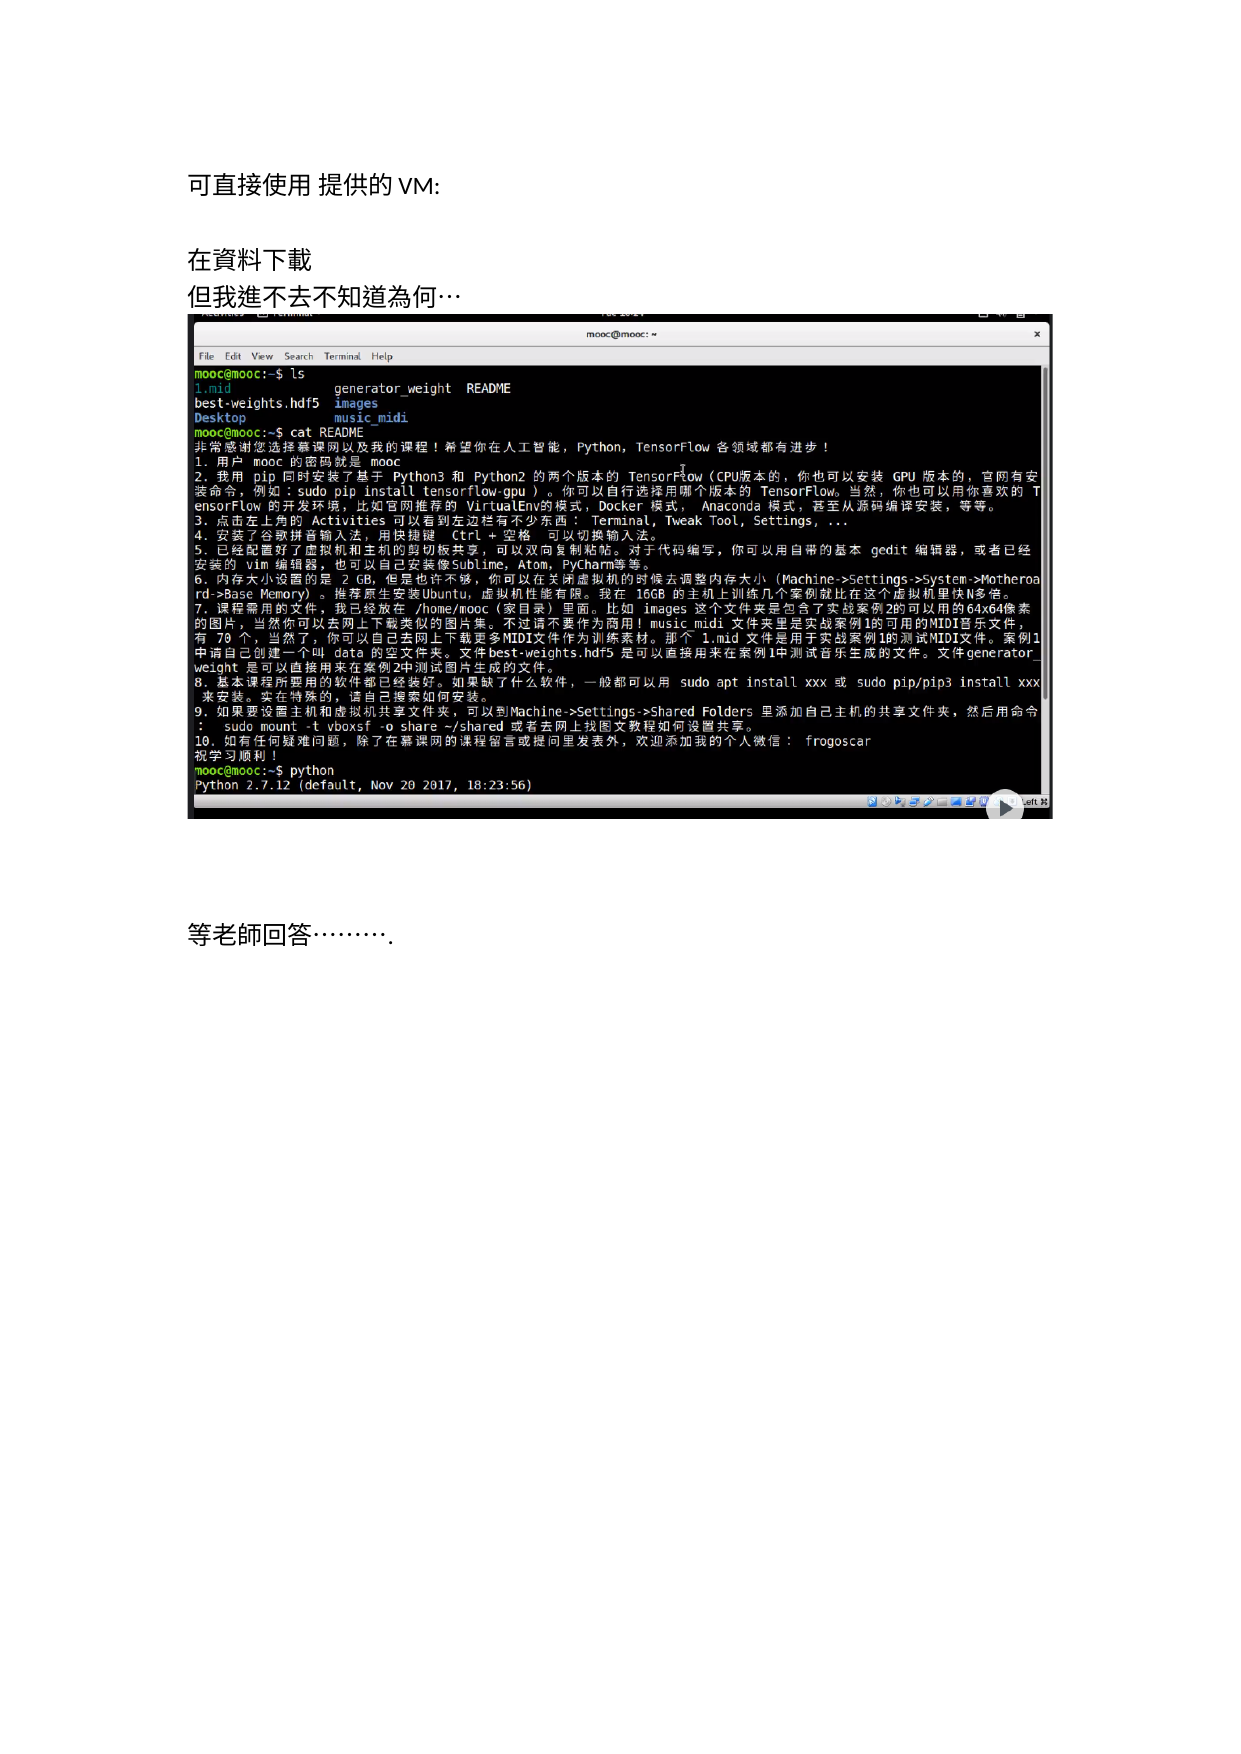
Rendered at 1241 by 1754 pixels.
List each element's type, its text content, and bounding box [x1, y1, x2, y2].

text 可直接使用 提供的VM: [187, 164, 1053, 202]
picture [187, 314, 1053, 819]
text 在資料下載 [187, 239, 1053, 277]
text 等老師回答………. [187, 914, 1053, 952]
text 但我進不去不知道為何… [187, 277, 1053, 314]
